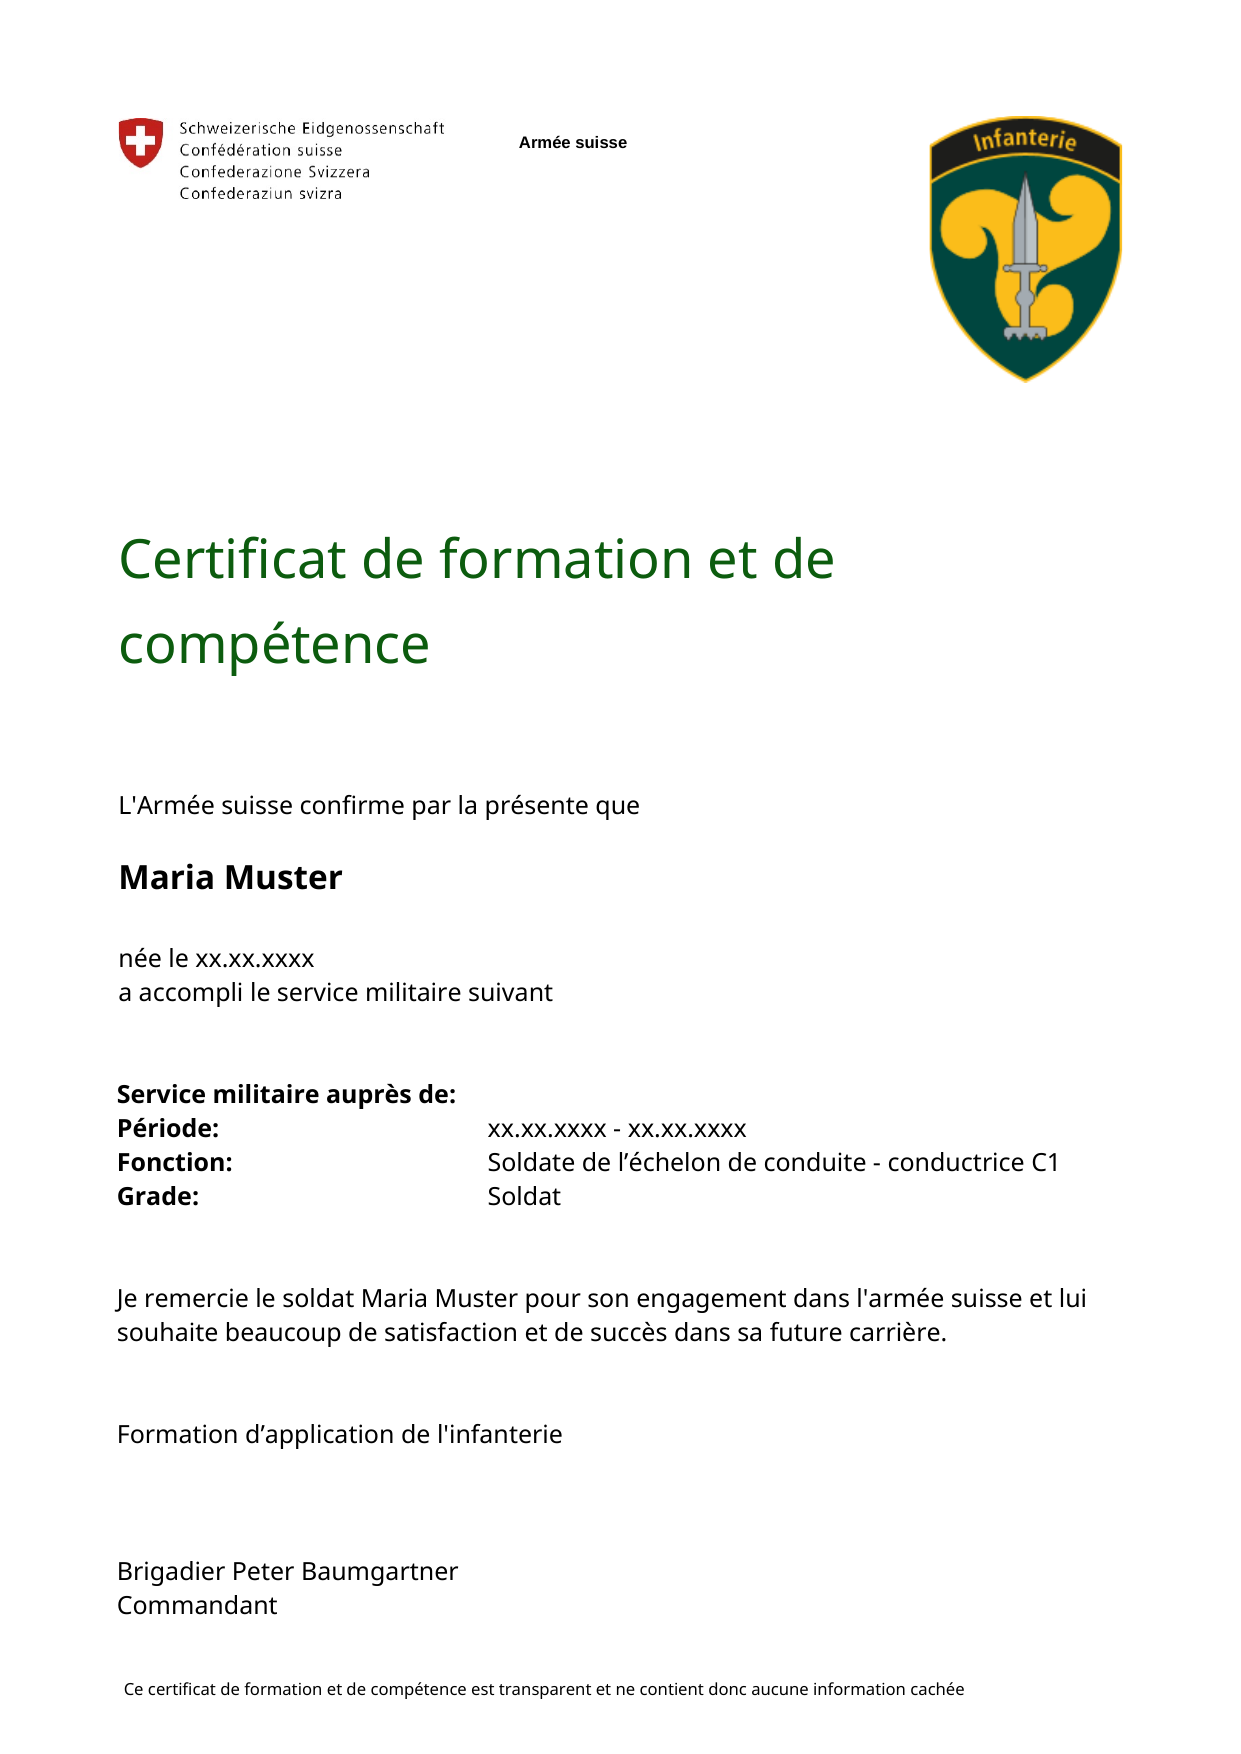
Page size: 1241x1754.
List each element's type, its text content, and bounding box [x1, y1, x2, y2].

text L'Armée suisse confirme par la présente que [118, 793, 1122, 820]
text Grade: Soldat [117, 1179, 1122, 1213]
text Maria Muster [118, 854, 1122, 899]
text Formation d’application de l'infanterie [117, 1417, 1122, 1451]
text Fonction: Soldate de l’échelon de conduite - conductrice C1 [117, 1144, 1122, 1179]
text Certificat de formation et de compétence [118, 521, 1122, 679]
text née le xx.xx.xxxx [118, 940, 1122, 974]
text Période: xx.xx.xxxx - xx.xx.xxxx [117, 1111, 1122, 1144]
text Service militaire auprès de: [117, 1076, 1122, 1111]
text Brigadier Peter Baumgartner [117, 1553, 1122, 1587]
picture [118, 118, 462, 199]
text Je remercie le soldat Maria Muster pour son engagement dans l'armée suisse et lui souhaite beaucoup de satisfaction et de succès dans sa future carrière. [117, 1247, 1122, 1349]
text Commandant [117, 1587, 1122, 1621]
picture [929, 116, 1123, 383]
text a accompli le service militaire suivant [118, 974, 1122, 1008]
